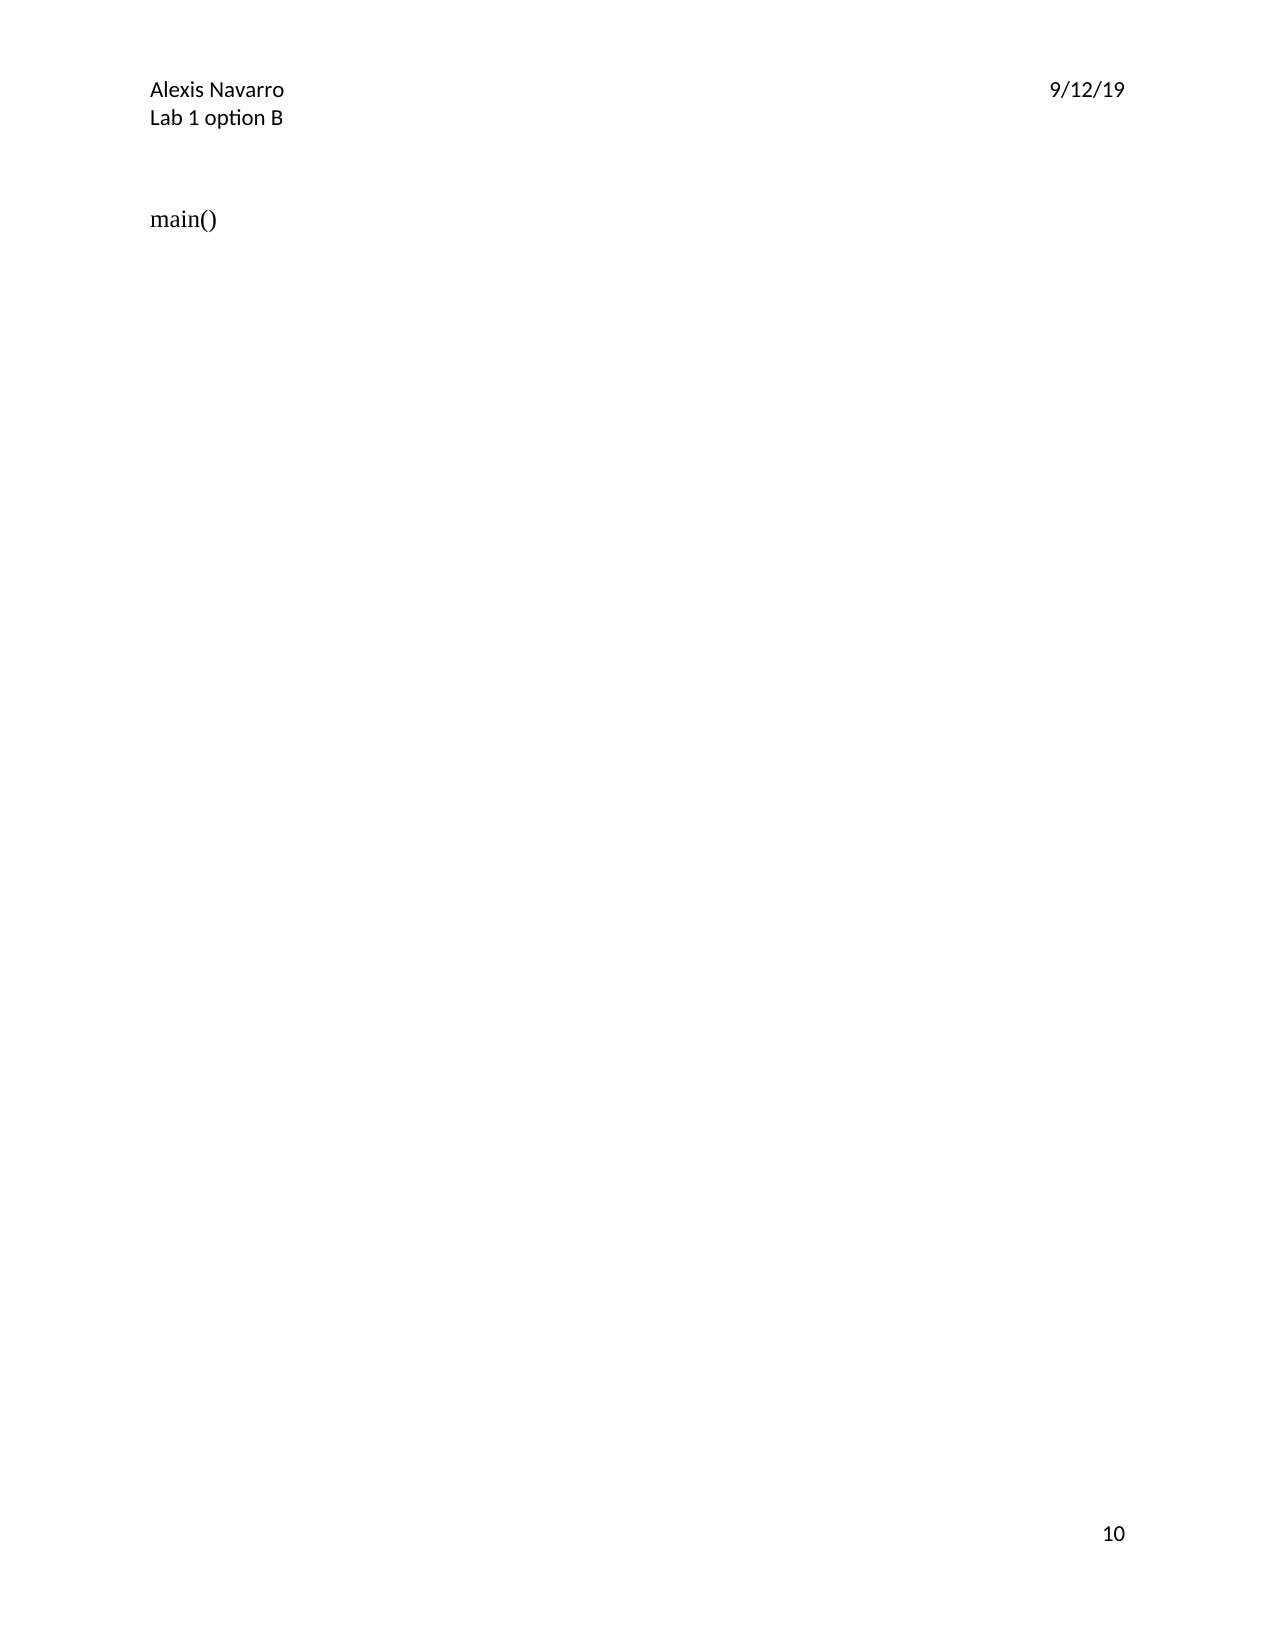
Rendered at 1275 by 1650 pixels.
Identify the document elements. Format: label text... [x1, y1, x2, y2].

text main() [150, 204, 1125, 232]
